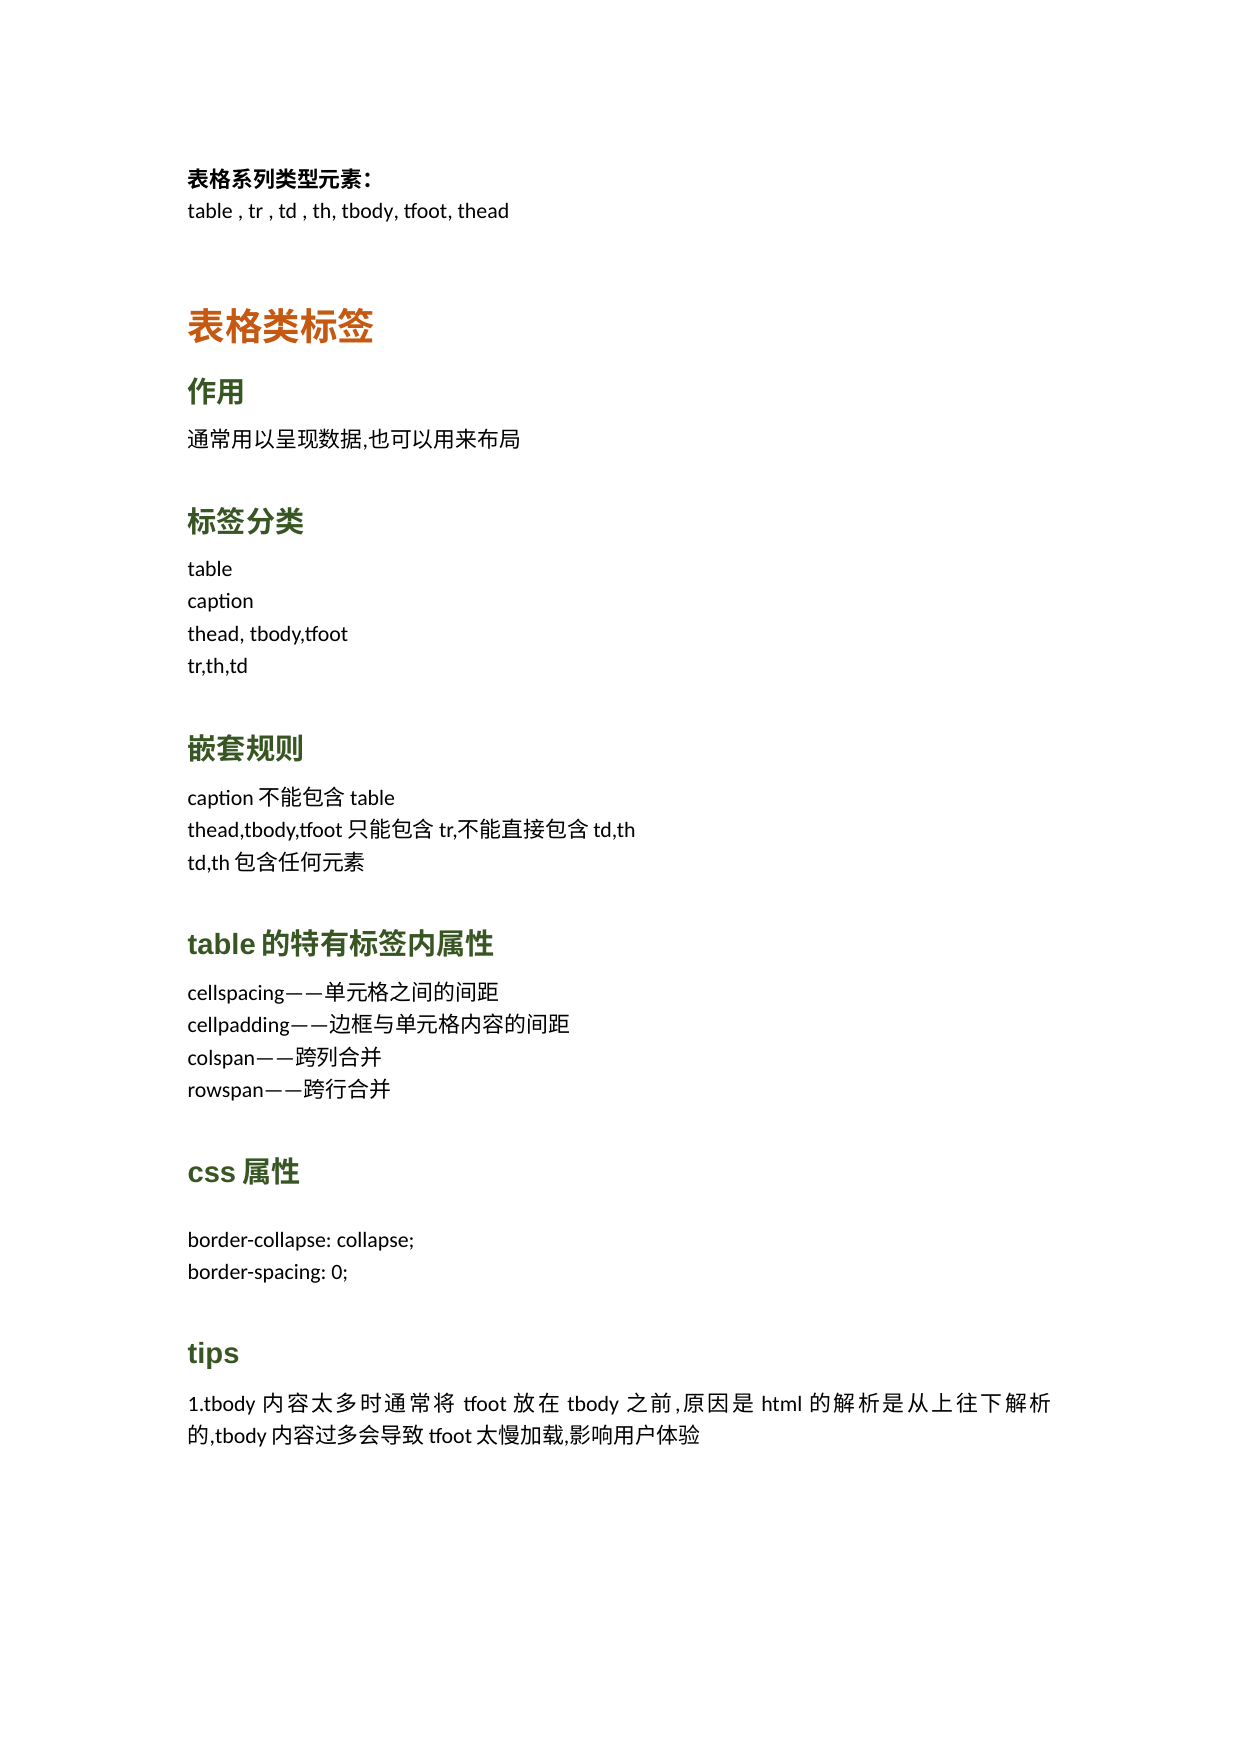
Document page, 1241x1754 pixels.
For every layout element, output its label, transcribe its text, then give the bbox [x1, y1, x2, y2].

subtitle 标签分类 [187, 487, 1053, 552]
text cellspacing——单元格之间的间距 [187, 974, 1053, 1007]
text 1.tbody内容太多时通常将tfoot放在tbody之前,原因是html的解析是从上往下解析的,tbody内容过多会导致tfoot太慢加载,影响用户体验 [187, 1386, 1053, 1451]
subtitle tips [187, 1321, 1053, 1386]
text table , tr , td , th, tbody, tfoot, thead [187, 194, 1053, 227]
subtitle 作用 [187, 357, 1053, 422]
text border-collapse: collapse; [187, 1223, 1053, 1256]
subtitle 嵌套规则 [187, 714, 1053, 779]
text cellpadding——边框与单元格内容的间距 [187, 1007, 1053, 1039]
text thead,tbody,tfoot只能包含tr,不能直接包含td,th [187, 812, 1053, 844]
text table [187, 552, 1053, 584]
subtitle table的特有标签内属性 [187, 909, 1053, 974]
text td,th包含任何元素 [187, 844, 1053, 877]
text tr,th,td [187, 649, 1053, 682]
text 表格系列类型元素： [187, 162, 1053, 194]
text caption [187, 584, 1053, 617]
text caption不能包含table [187, 779, 1053, 812]
text 通常用以呈现数据,也可以用来布局 [187, 422, 1053, 454]
text colspan——跨列合并 [187, 1039, 1053, 1072]
text thead, tbody,tfoot [187, 617, 1053, 649]
text border-spacing: 0; [187, 1256, 1053, 1288]
subtitle 表格类标签 [187, 292, 1053, 357]
text rowspan——跨行合并 [187, 1072, 1053, 1104]
subtitle css属性 [187, 1137, 1053, 1202]
